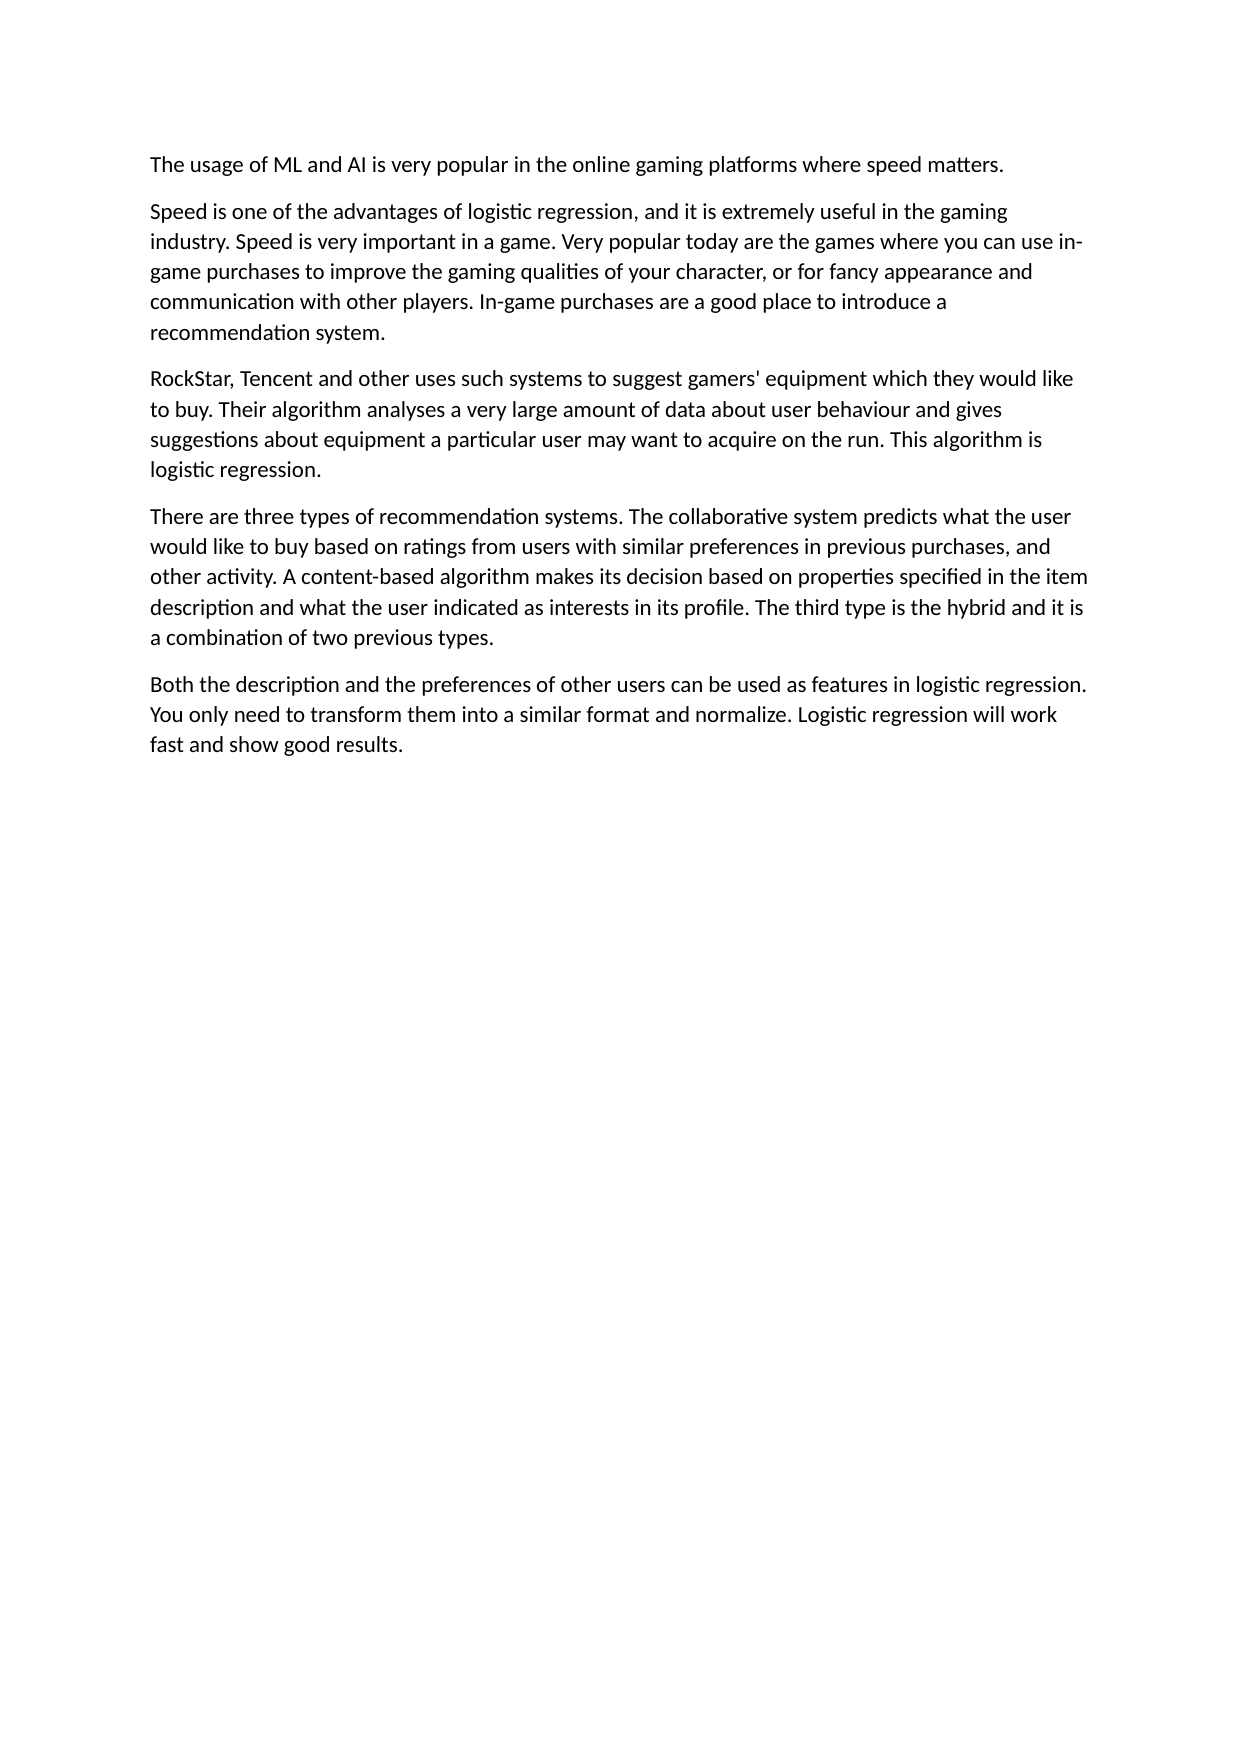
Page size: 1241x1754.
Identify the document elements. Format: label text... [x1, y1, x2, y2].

text The usage of ML and AI is very popular in the online gaming platforms where speed matters. [150, 150, 1090, 178]
text There are three types of recommendation systems. The collaborative system predicts what the user would like to buy based on ratings from users with similar preferences in previous purchases, and other activity. A content-based algorithm makes its decision based on properties specified in the item description and what the user indicated as interests in its profile. The third type is the hybrid and it is a combination of two previous types. [150, 502, 1090, 651]
text Speed is one of the advantages of logistic regression, and it is extremely useful in the gaming industry. Speed is very important in a game. Very popular today are the games where you can use in-game purchases to improve the gaming qualities of your character, or for fancy appearance and communication with other players. In-game purchases are a good place to introduce a recommendation system. [150, 197, 1090, 346]
text Both the description and the preferences of other users can be used as features in logistic regression. You only need to transform them into a similar format and normalize. Logistic regression will work fast and show good results. [150, 670, 1090, 758]
text RockStar, Tencent and other uses such systems to suggest gamers' equipment which they would like to buy. Their algorithm analyses a very large amount of data about user behaviour and gives suggestions about equipment a particular user may want to acquire on the run. This algorithm is logistic regression. [150, 364, 1090, 483]
